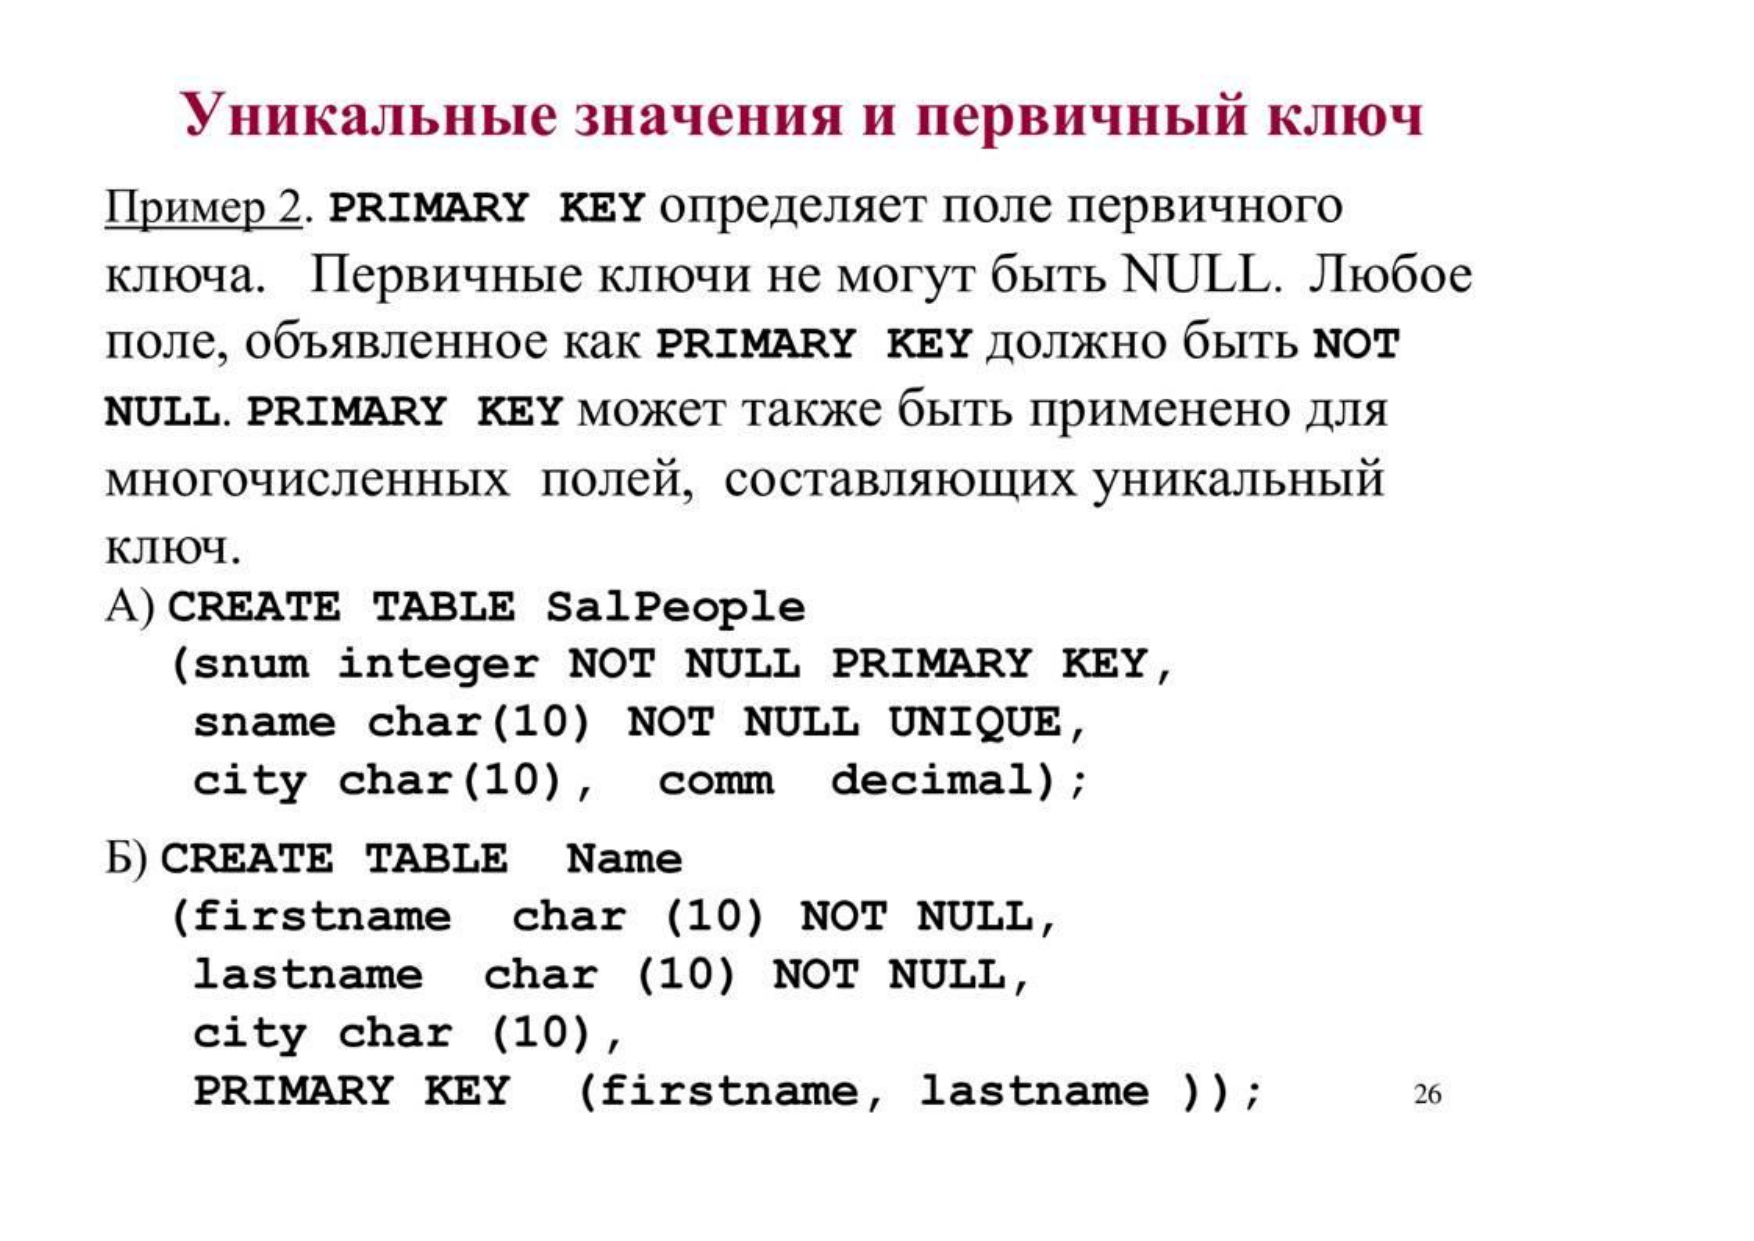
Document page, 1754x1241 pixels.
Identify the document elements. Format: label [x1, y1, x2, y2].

picture [75, 75, 1529, 1166]
